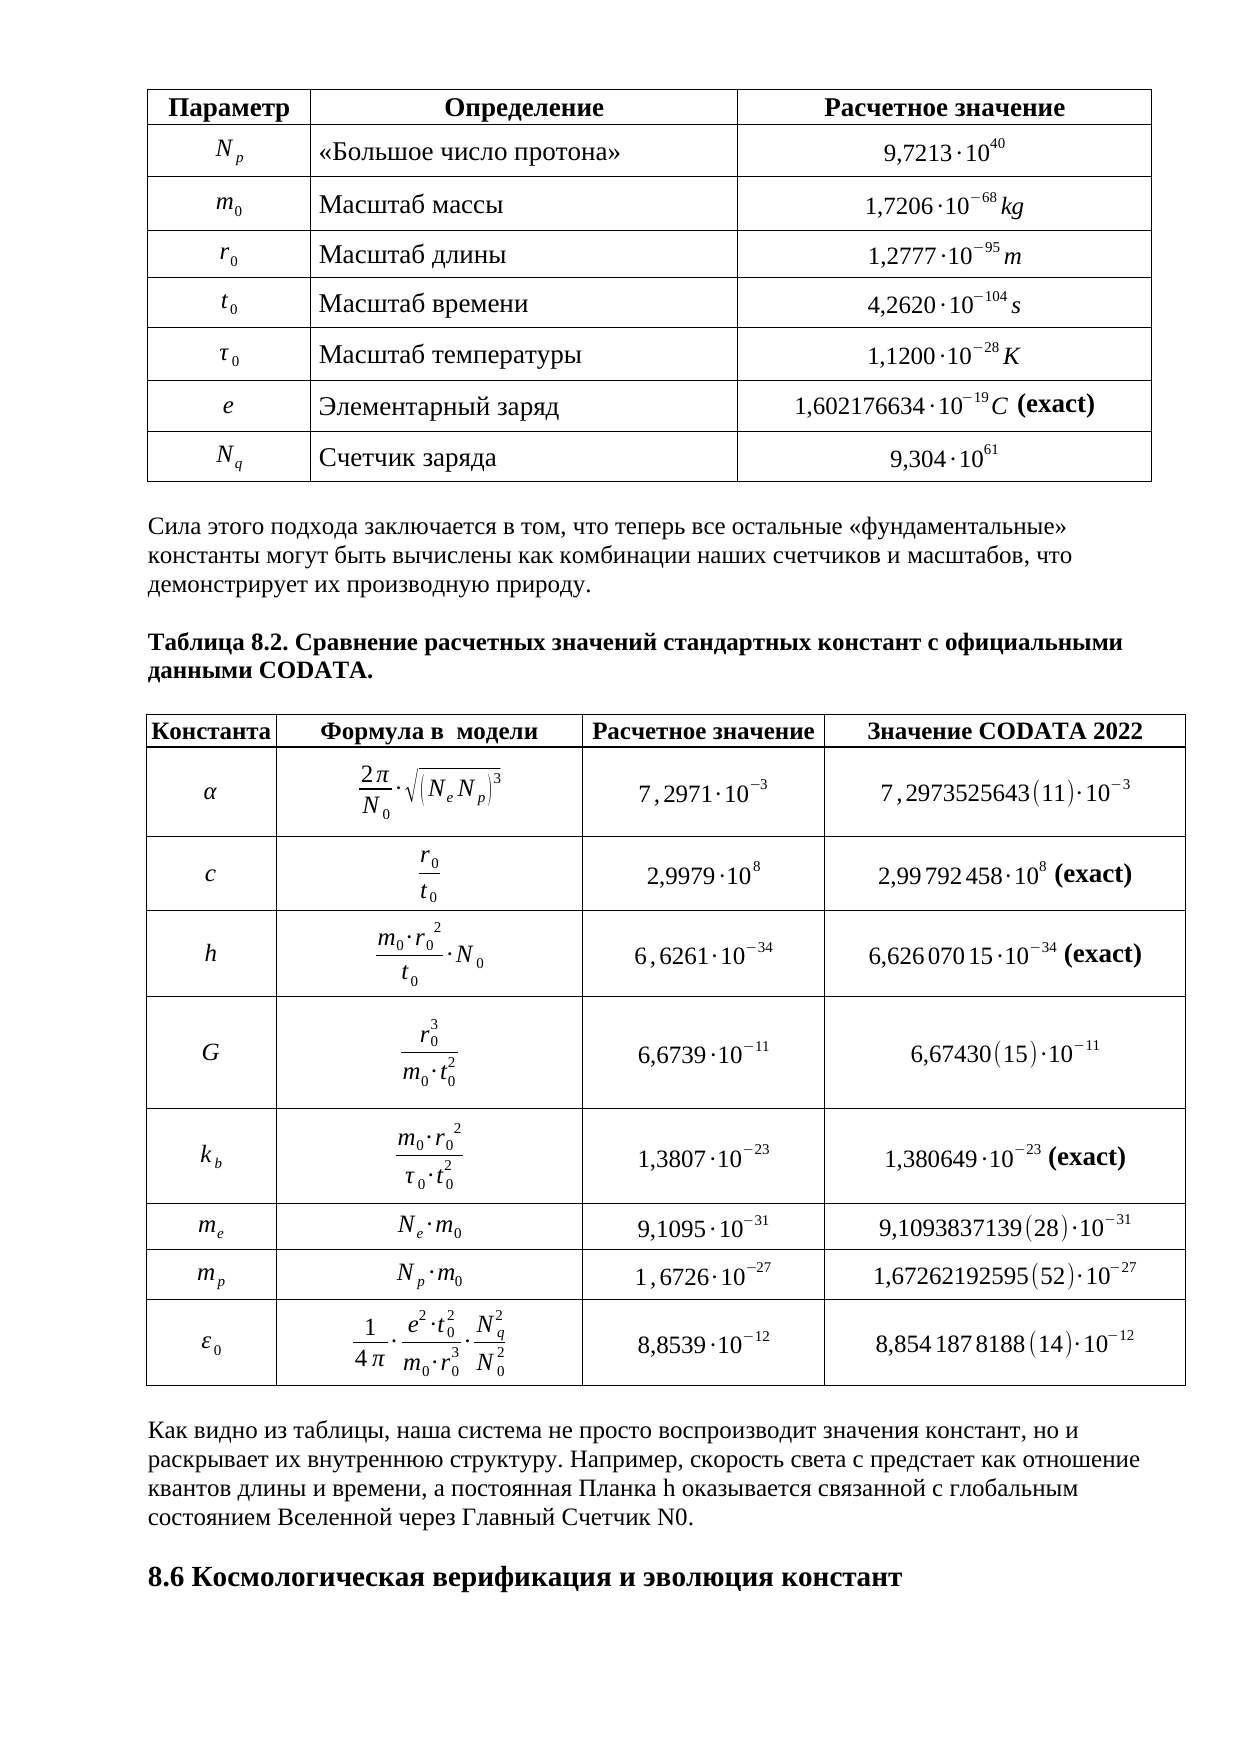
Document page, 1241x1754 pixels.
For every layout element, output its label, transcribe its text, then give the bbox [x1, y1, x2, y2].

table_cell [147, 748, 276, 836]
table_cell [148, 231, 310, 277]
table_cell [583, 1250, 824, 1299]
table_cell Масштаб длины [311, 231, 737, 277]
table_cell Масштаб температуры [311, 328, 737, 380]
table_cell [277, 997, 582, 1108]
table_cell [738, 231, 1151, 277]
text Сила этого подхода заключается в том, что теперь все остальные «фундаментальные» константы могут быть вычислены как комбинации наших счетчиков и масштабов, что демонстрирует их производную природу. [148, 511, 1152, 598]
table_cell [583, 1109, 824, 1203]
table_cell [825, 997, 1185, 1108]
table_cell Счетчик заряда [311, 432, 737, 481]
table_cell [825, 748, 1185, 836]
table_cell [277, 1109, 582, 1203]
table_header Параметр [148, 90, 310, 124]
table_cell (exact) [825, 911, 1185, 996]
table_cell [738, 328, 1151, 380]
table_header Расчетное значение [583, 715, 824, 746]
table_cell [147, 911, 276, 996]
table_cell [148, 328, 310, 380]
table_cell [738, 125, 1151, 176]
table_cell [147, 1250, 276, 1299]
table_cell (exact) [825, 1109, 1185, 1203]
table_cell [583, 911, 824, 996]
table_cell ​ [148, 177, 310, 230]
table_cell [147, 1204, 276, 1249]
table_cell [277, 1204, 582, 1249]
table_cell [148, 381, 310, 431]
table_header Значение CODATA 2022 [825, 715, 1185, 746]
table_cell «Большое число протона» [311, 125, 737, 176]
table_cell [583, 837, 824, 910]
table_cell [825, 1300, 1185, 1385]
table_cell (exact) [825, 837, 1185, 910]
table_cell [277, 1300, 582, 1385]
table_cell Масштаб массы [311, 177, 737, 230]
table_header Константа [147, 715, 276, 746]
table_cell (exact) [738, 381, 1151, 431]
table_header Расчетное значение [738, 90, 1151, 124]
table_cell [583, 1300, 824, 1385]
table_cell [148, 125, 310, 176]
table_header Определение [311, 90, 737, 124]
text 8.6 Космологическая верификация и эволюция констант [148, 1559, 1152, 1593]
table_cell [277, 837, 582, 910]
table_cell [738, 278, 1151, 327]
table_cell [738, 432, 1151, 481]
table_cell [583, 997, 824, 1108]
table_cell [148, 278, 310, 327]
table_cell [583, 748, 824, 836]
table_cell [147, 1300, 276, 1385]
table_cell [825, 1250, 1185, 1299]
table_cell [147, 837, 276, 910]
table_cell [738, 177, 1151, 230]
table_cell [148, 432, 310, 481]
table_cell [277, 748, 582, 836]
table_cell [277, 1250, 582, 1299]
table_cell Масштаб времени [311, 278, 737, 327]
text Как видно из таблицы, наша система не просто воспроизводит значения констант, но и раскрывает их внутреннюю структуру. Например, скорость света c предстает как отношение квантов длины и времени, а постоянная Планка h оказывается связанной с глобальным состоянием Вселенной через Главный Счетчик N0​. [148, 1415, 1152, 1530]
table_cell [147, 997, 276, 1108]
table_cell [147, 1109, 276, 1203]
table_cell [825, 1204, 1185, 1249]
text Таблица 8.2. Сравнение расчетных значений стандартных констант с официальными данными CODATA. [148, 627, 1152, 684]
table_cell [583, 1204, 824, 1249]
table_cell [277, 911, 582, 996]
table_cell Элементарный заряд [311, 381, 737, 431]
table_header Формула в модели [277, 715, 582, 746]
